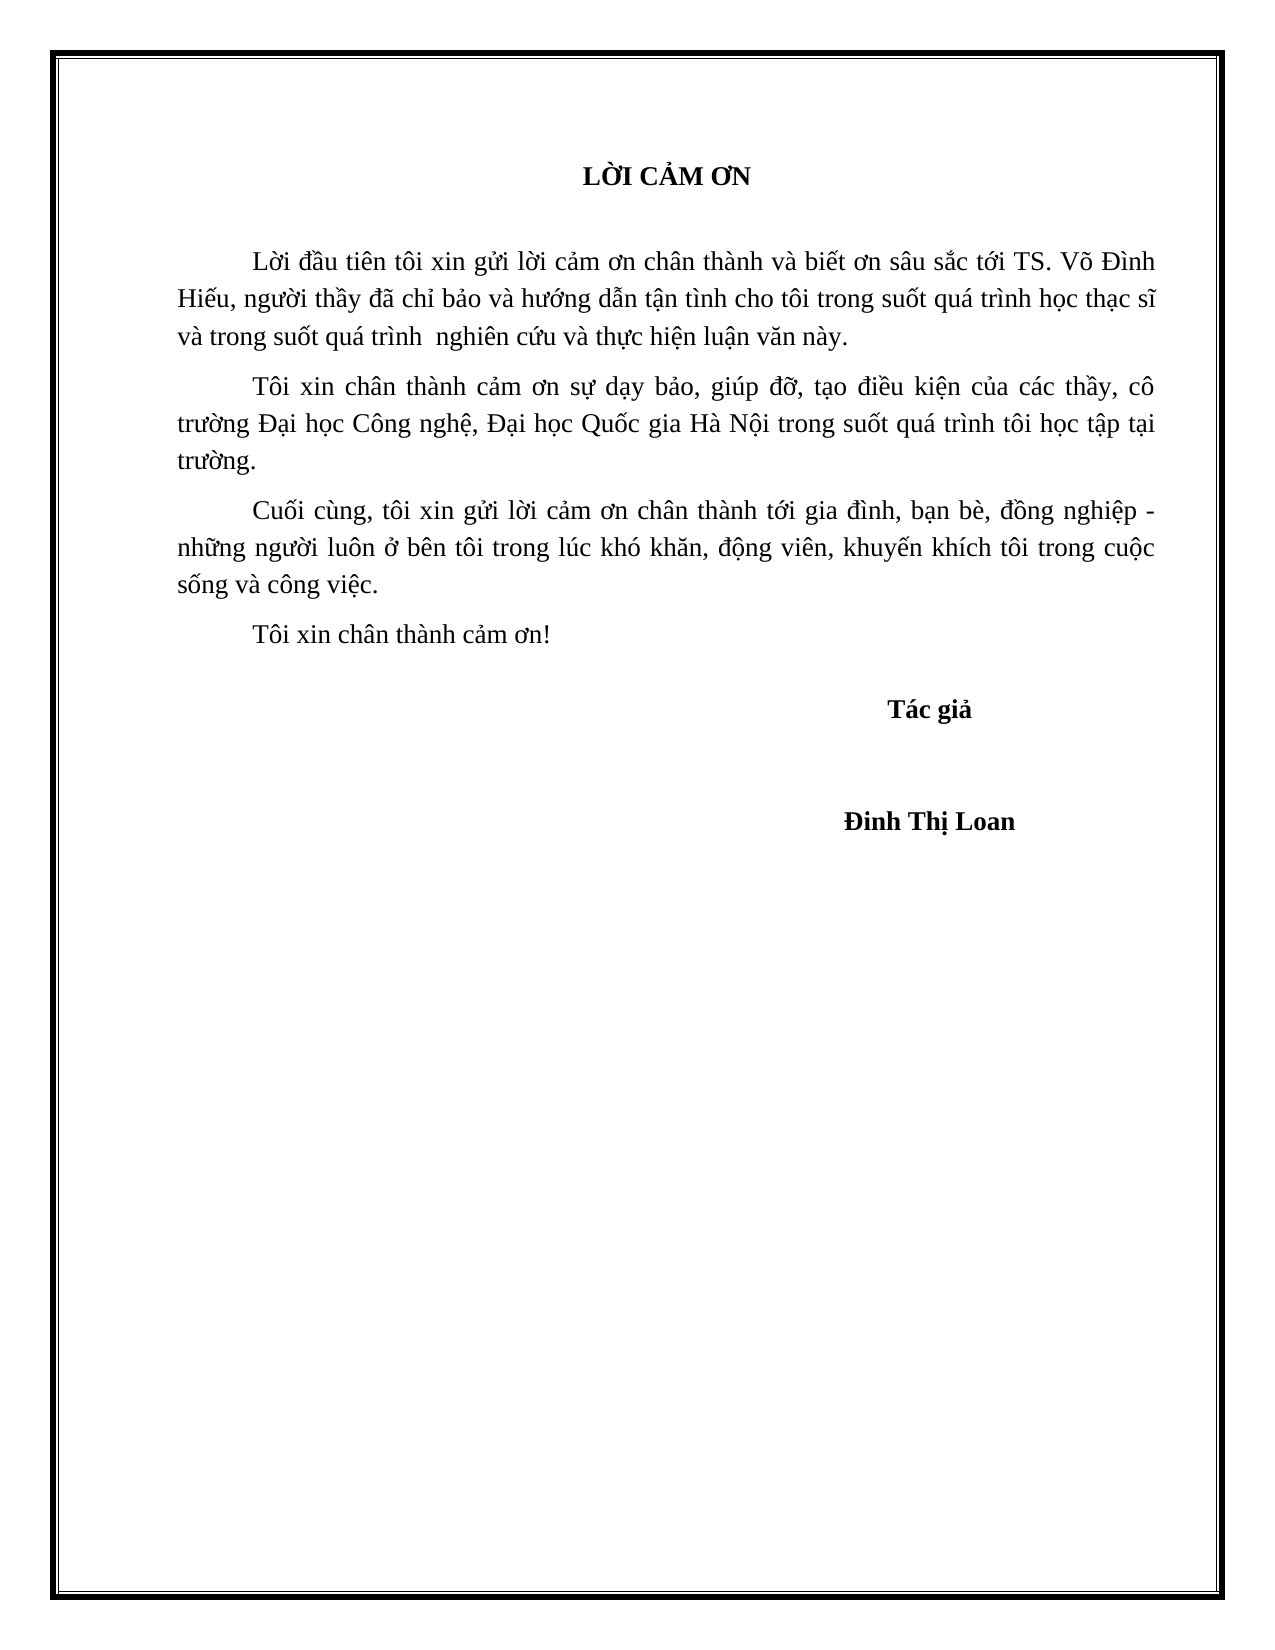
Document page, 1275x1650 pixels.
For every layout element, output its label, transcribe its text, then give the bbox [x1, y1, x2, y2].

text Cuối cùng, tôi xin gửi lời cảm ơn chân thành tới gia đình, bạn bè, đồng nghiệp - những người luôn ở bên tôi trong lúc khó khăn, động viên, khuyến khích tôi trong cuộc sống và công việc. [177, 494, 1157, 600]
text Đinh Thị Loan [627, 805, 1157, 836]
text Tôi xin chân thành cảm ơn sự dạy bảo, giúp đỡ, tạo điều kiện của các thầy, cô trường Đại học Công nghệ, Đại học Quốc gia Hà Nội trong suốt quá trình tôi học tập tại trường. [177, 370, 1157, 475]
text Lời đầu tiên tôi xin gửi lời cảm ơn chân thành và biết ơn sâu sắc tới TS. Võ Đình Hiếu, người thầy đã chỉ bảo và hướng dẫn tận tình cho tôi trong suốt quá trình học thạc sĩ và trong suốt quá trình nghiên cứu và thực hiện luận văn này. [177, 245, 1157, 351]
text Tác giả [627, 693, 1157, 724]
subtitle LỜI CẢM ƠN [177, 160, 1157, 191]
text Tôi xin chân thành cảm ơn! [177, 618, 1157, 649]
